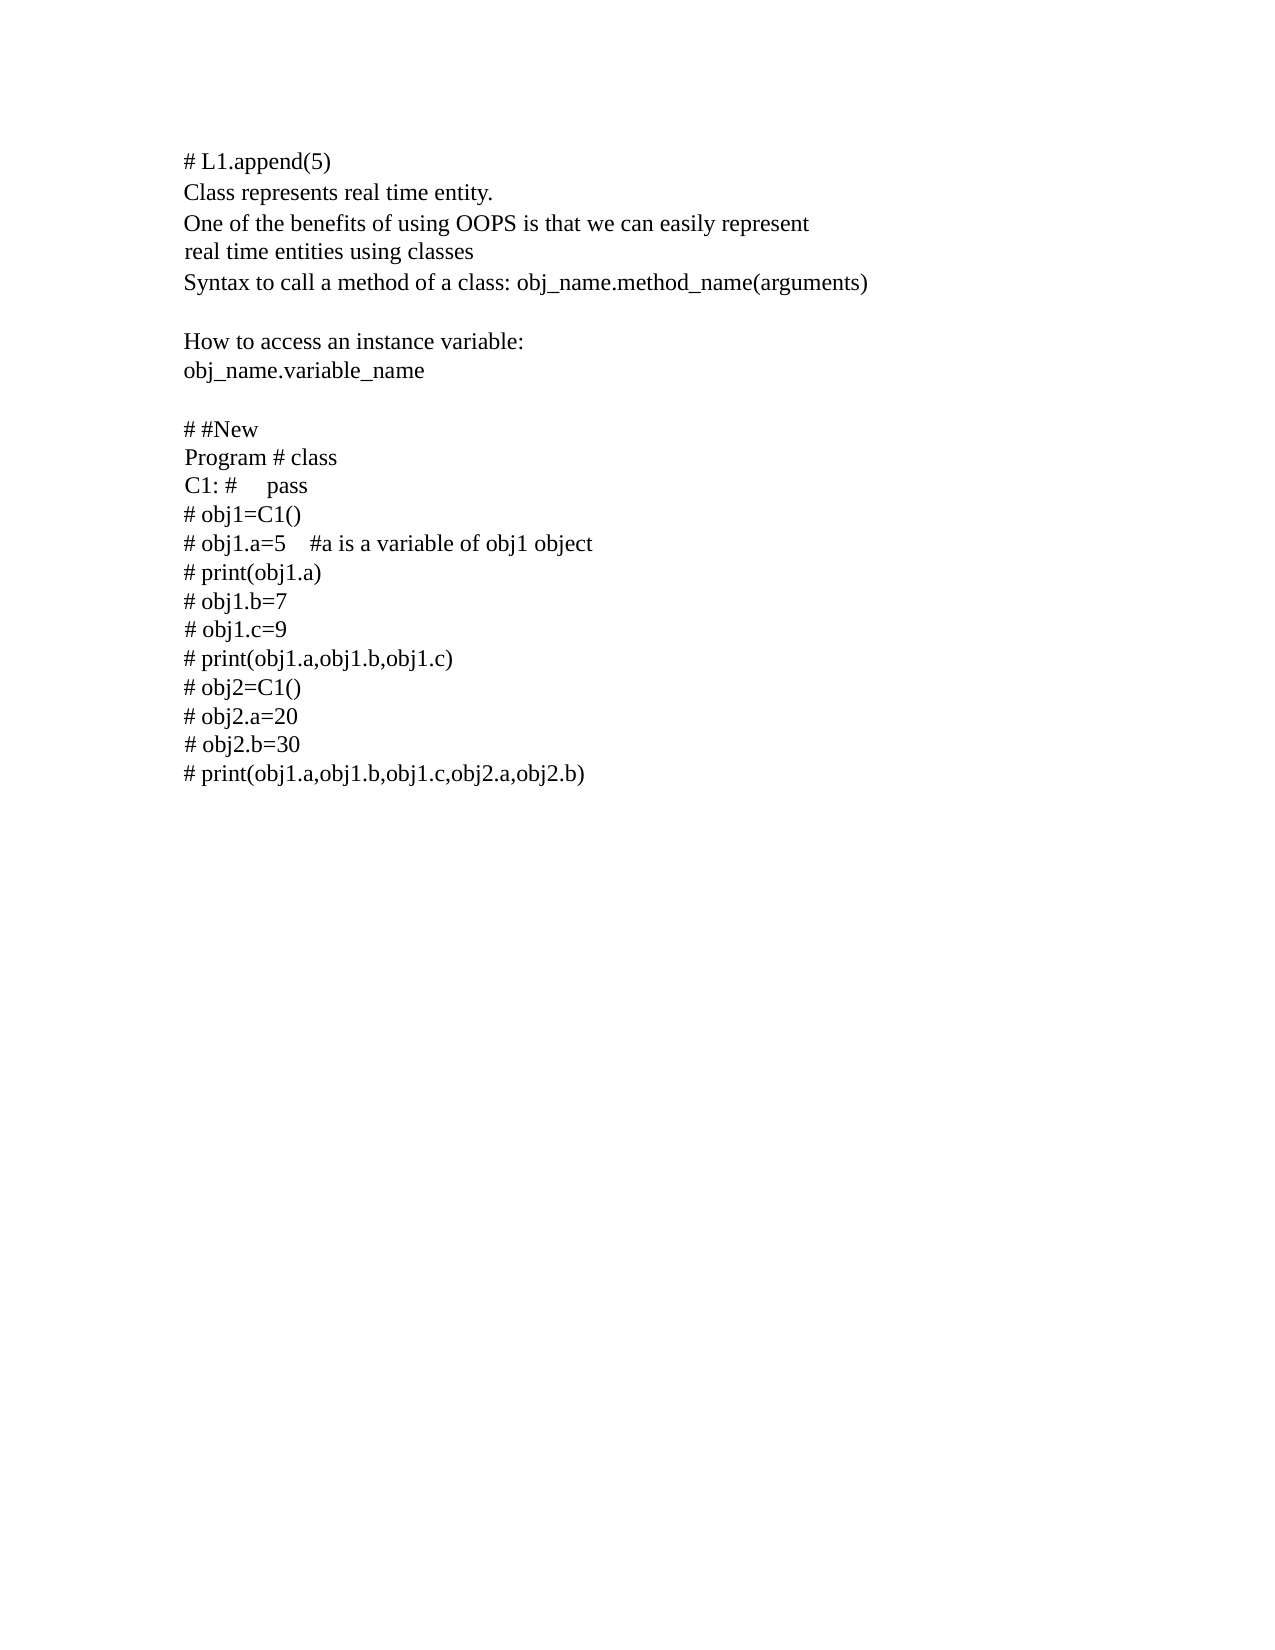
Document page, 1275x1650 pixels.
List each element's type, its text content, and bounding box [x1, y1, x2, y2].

text Class represents real time entity. [183, 178, 839, 206]
text How to access an instance variable: [183, 327, 873, 355]
text # obj2.a=20 # obj2.b=30 [183, 702, 315, 758]
text # obj1.a=5 #a is a variable of obj1 object [183, 529, 1080, 557]
text # print(obj1.a,obj1.b,obj1.c) [183, 644, 1080, 672]
text # L1.append(5) [183, 147, 1080, 174]
text obj_name.variable_name [183, 356, 1080, 384]
text Syntax to call a method of a class: obj_name.method_name(arguments) [183, 268, 873, 296]
text # obj2=C1() [183, 673, 1080, 701]
text One of the benefits of using OOPS is that we can easily represent real time entities using classes [183, 209, 839, 265]
text # obj1=C1() [183, 500, 1080, 528]
text # #New Program # class C1: # pass [183, 415, 344, 499]
text # print(obj1.a,obj1.b,obj1.c,obj2.a,obj2.b) [183, 759, 1080, 787]
text # obj1.b=7 # obj1.c=9 [183, 587, 304, 643]
text # print(obj1.a) [183, 558, 1080, 586]
